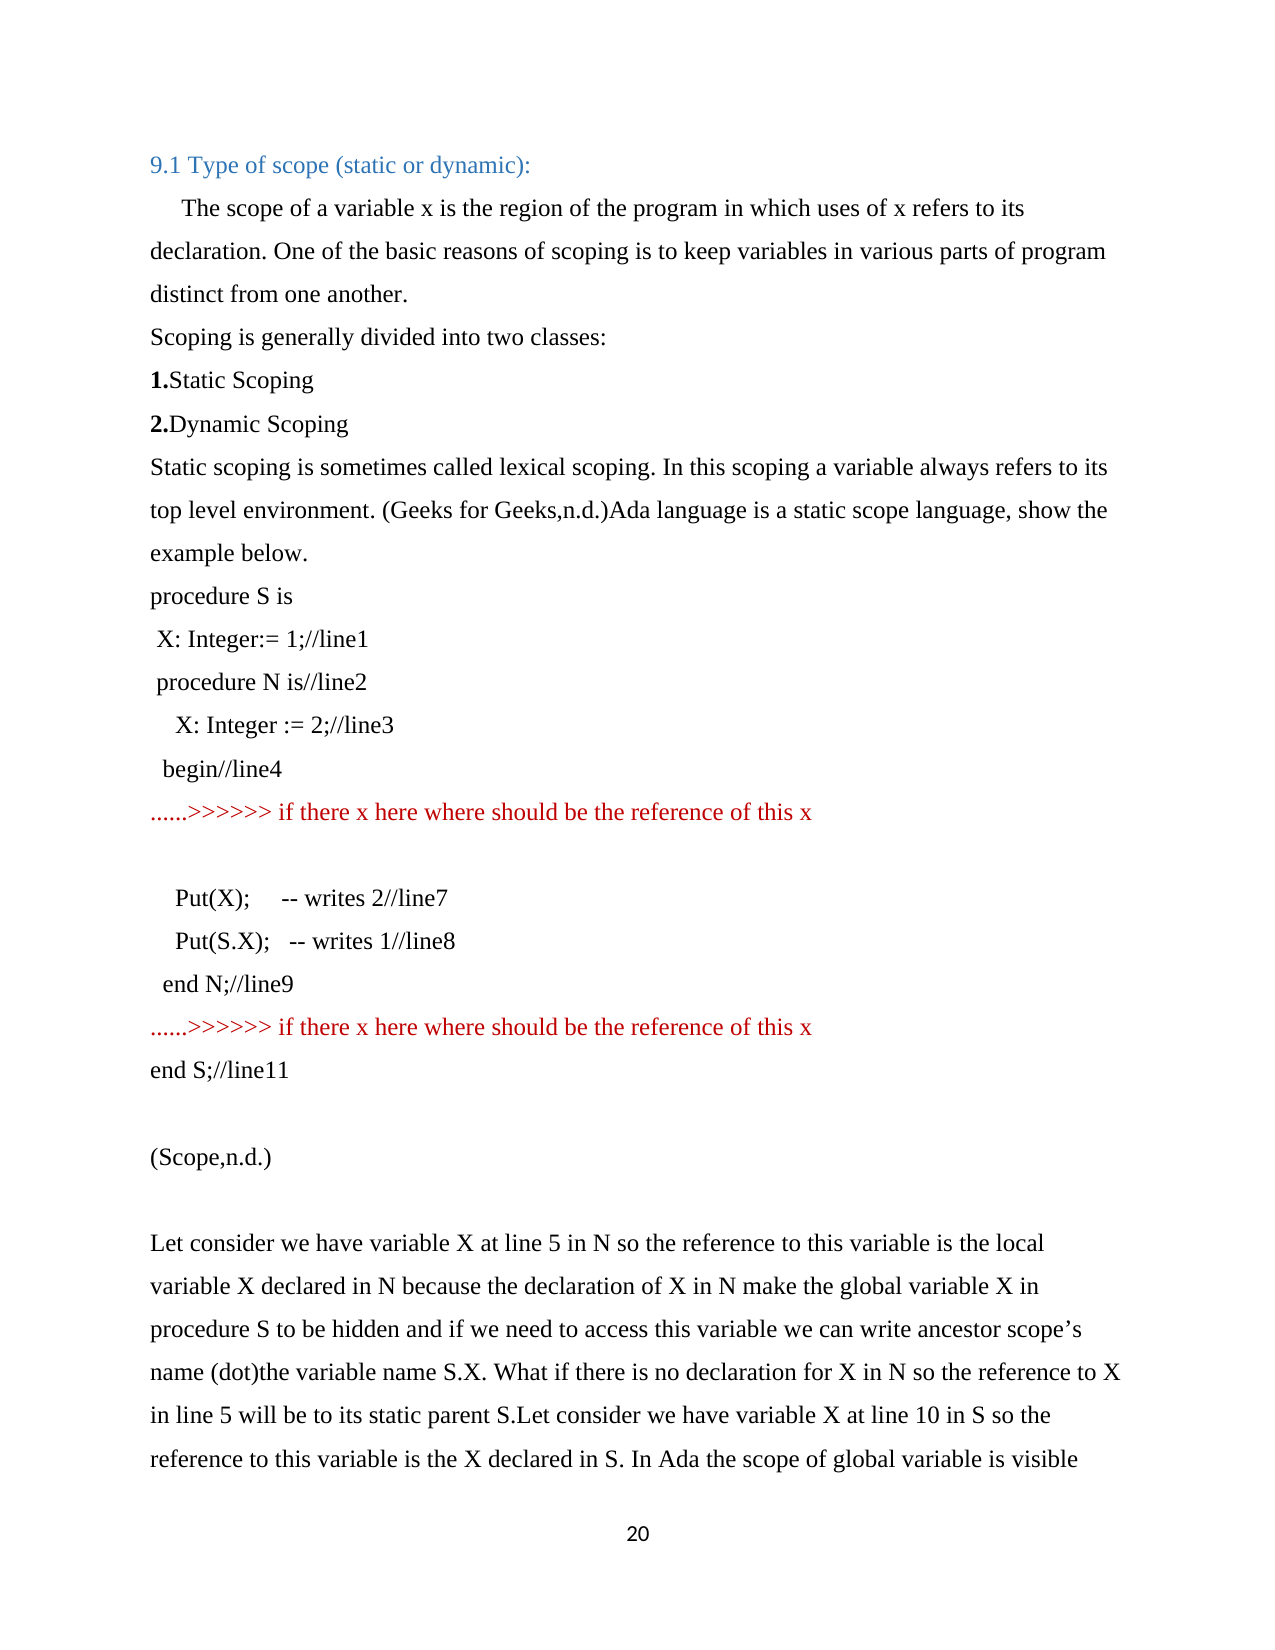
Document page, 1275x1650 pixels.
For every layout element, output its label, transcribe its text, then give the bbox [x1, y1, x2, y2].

text Put(X); -- writes 2//line7 Put(S.X); -- writes 1//line8 end N;//line9 [150, 840, 1125, 998]
text procedure S is X: Integer:= 1;//line1 procedure N is//line2 X: Integer := 2;//line3 begin//line4 [150, 581, 1125, 782]
text ......>>>>>> if there x here where should be the reference of this x end S;//line11 [150, 1012, 1125, 1084]
text The scope of a variable x is the region of the program in which uses of x refers to its declaration. One of the basic reasons of scoping is to keep variables in various parts of program distinct from one another. [150, 193, 1125, 308]
text (Scope,n.d.) [150, 1142, 1125, 1171]
text Static scoping is sometimes called lexical scoping. In this scoping a variable always refers to its top level environment. (Geeks for Geeks,n.d.)Ada language is a static scope language, show the example below. [150, 452, 1125, 567]
text ......>>>>>> if there x here where should be the reference of this x [150, 797, 1125, 826]
text Scoping is generally divided into two classes: 1.Static Scoping 2.Dynamic Scoping [150, 322, 1125, 437]
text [150, 1228, 1125, 1472]
subtitle 9.1 Type of scope (static or dynamic): [150, 150, 1125, 179]
